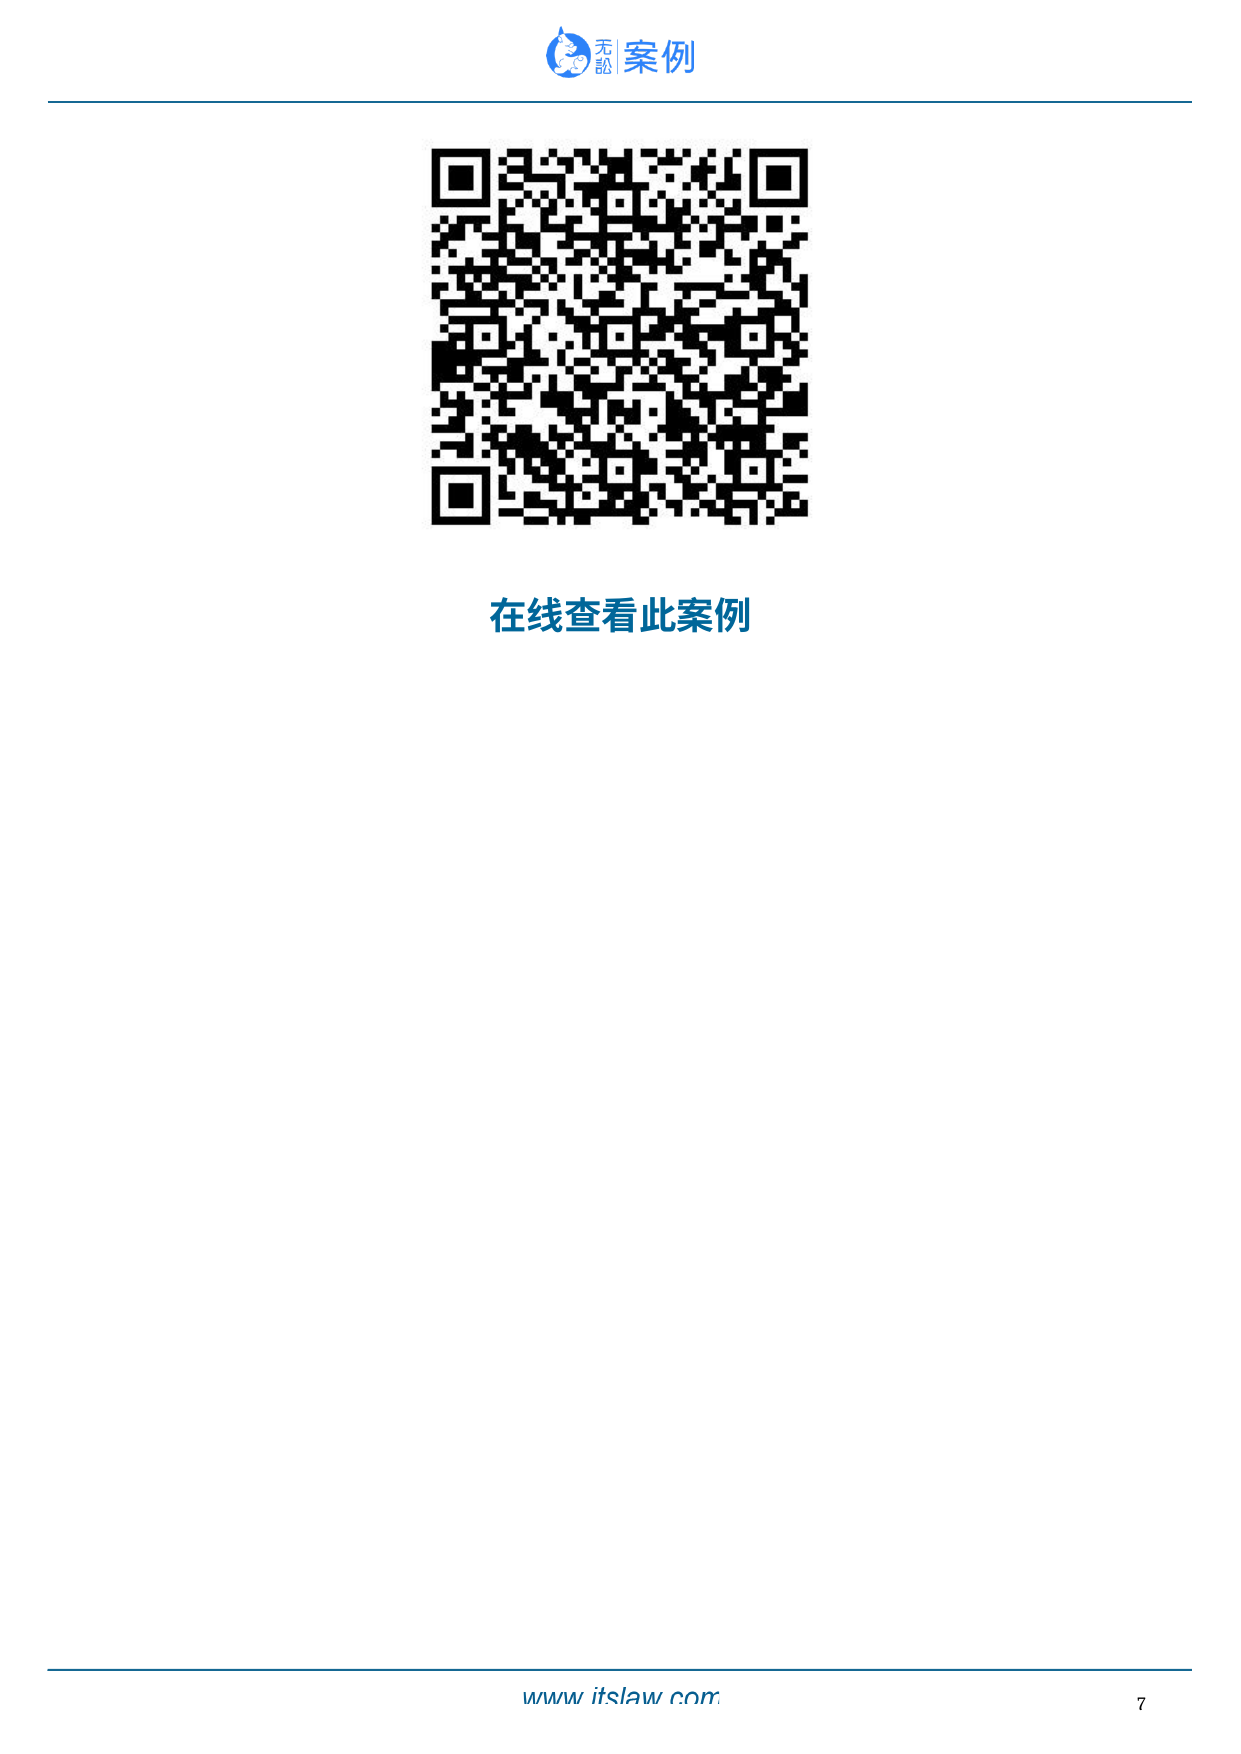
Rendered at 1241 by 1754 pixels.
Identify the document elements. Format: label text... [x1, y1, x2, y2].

picture [411, 128, 829, 546]
picture [523, 1687, 720, 1704]
text 在线查看此案例 [94, 569, 1146, 657]
picture [546, 26, 694, 78]
